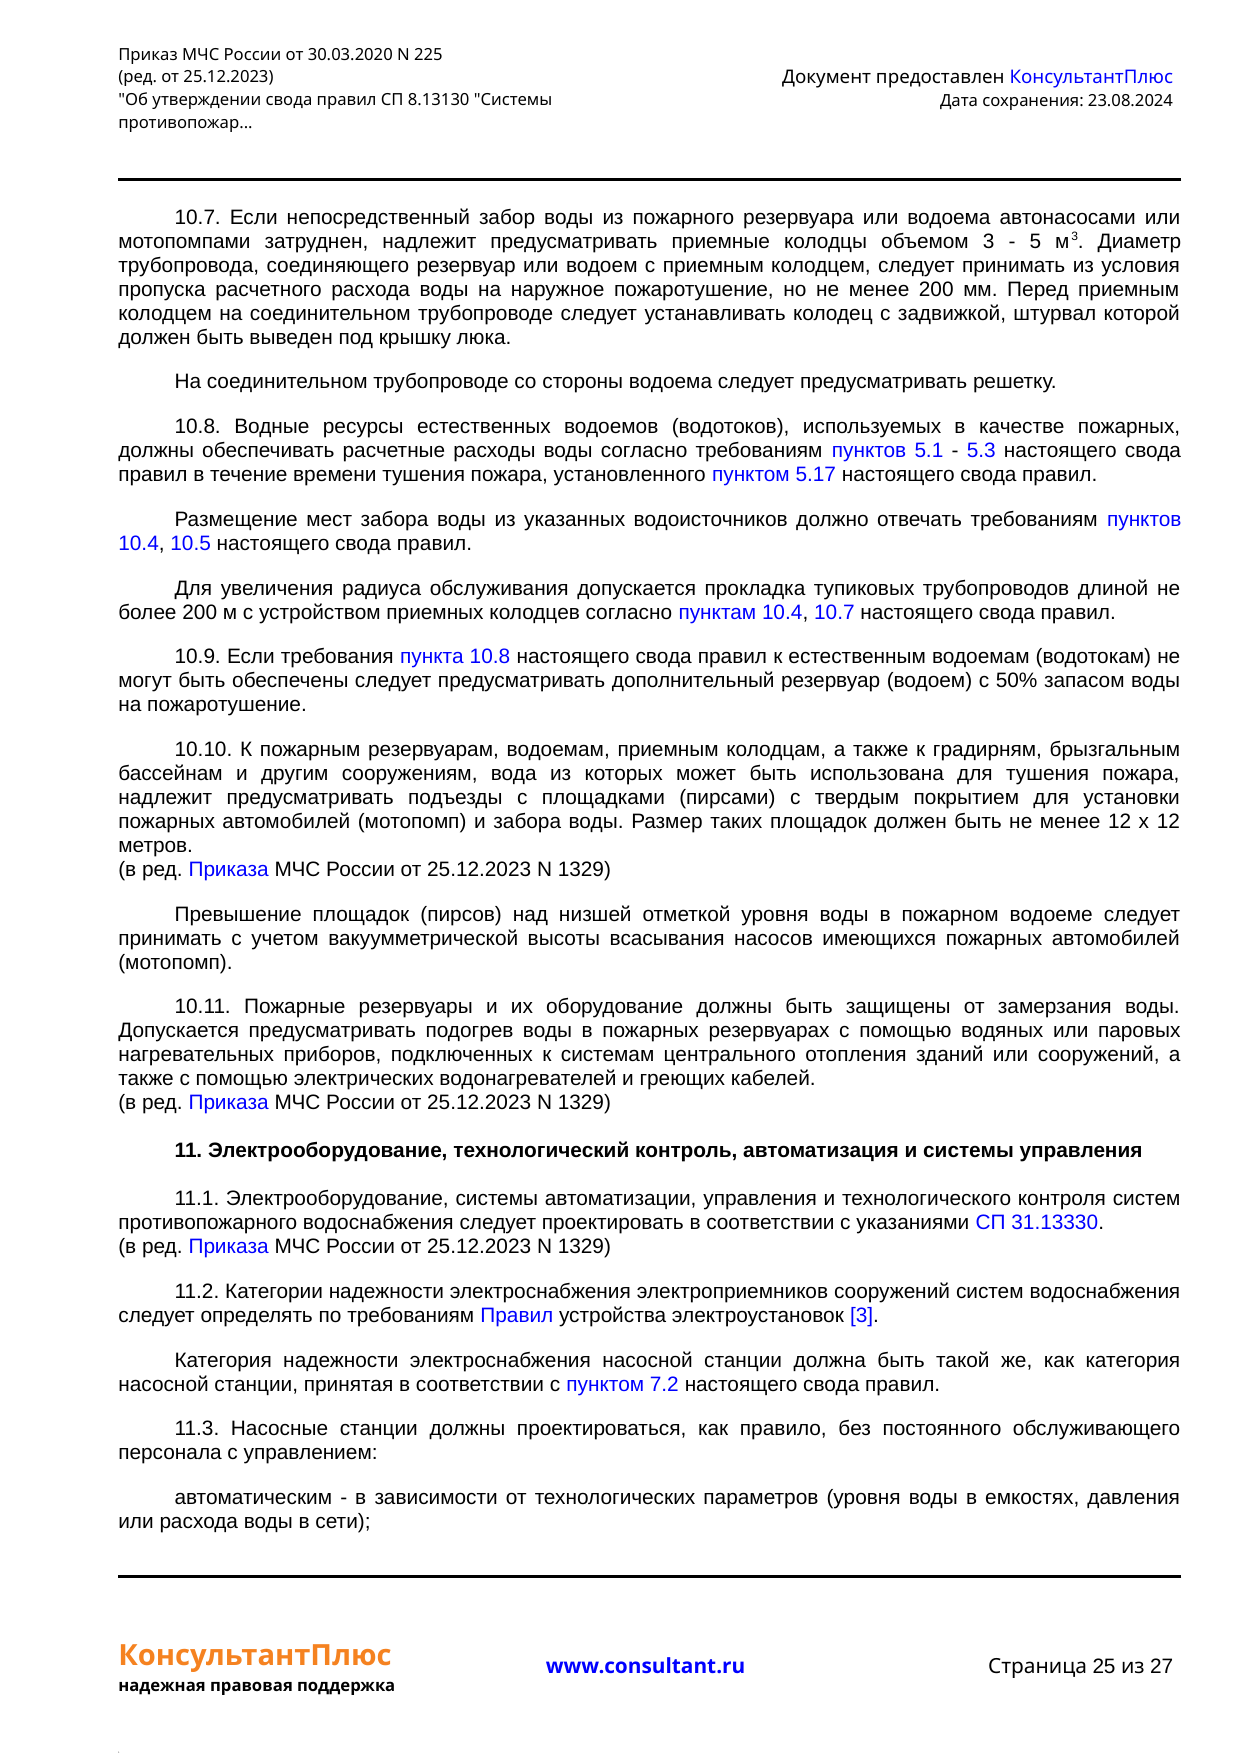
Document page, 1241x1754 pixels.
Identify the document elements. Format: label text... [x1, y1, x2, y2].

text (в ред. Приказа МЧС России от 25.12.2023 N 1329) [118, 857, 1181, 881]
text (в ред. Приказа МЧС России от 25.12.2023 N 1329) [118, 1090, 1181, 1114]
text Превышение площадок (пирсов) над низшей отметкой уровня воды в пожарном водоеме следует принимать с учетом вакуумметрической высоты всасывания насосов имеющихся пожарных автомобилей (мотопомп). [118, 902, 1181, 973]
text 10.7. Если непосредственный забор воды из пожарного резервуара или водоема автонасосами или мотопомпами затруднен, надлежит предусматривать приемные колодцы объемом 3 - 5 м3. Диаметр трубопровода, соединяющего резервуар или водоем с приемным колодцем, следует принимать из условия пропуска расчетного расхода воды на наружное пожаротушение, но не менее 200 мм. Перед приемным колодцем на соединительном трубопроводе следует устанавливать колодец с задвижкой, штурвал которой должен быть выведен под крышку люка. [118, 205, 1181, 348]
text Размещение мест забора воды из указанных водоисточников должно отвечать требованиям пунктов 10.4, 10.5 настоящего свода правил. [118, 507, 1181, 555]
text 10.10. К пожарным резервуарам, водоемам, приемным колодцам, а также к градирням, брызгальным бассейнам и другим сооружениям, вода из которых может быть использована для тушения пожара, надлежит предусматривать подъезды с площадками (пирсами) с твердым покрытием для установки пожарных автомобилей (мотопомп) и забора воды. Размер таких площадок должен быть не менее 12 x 12 метров. [118, 737, 1181, 857]
text 11.3. Насосные станции должны проектироваться, как правило, без постоянного обслуживающего персонала с управлением: [118, 1416, 1181, 1464]
text 10.11. Пожарные резервуары и их оборудование должны быть защищены от замерзания воды. Допускается предусматривать подогрев воды в пожарных резервуарах с помощью водяных или паровых нагревательных приборов, подключенных к системам центрального отопления зданий или сооружений, а также с помощью электрических водонагревателей и греющих кабелей. [118, 994, 1181, 1090]
text 11.1. Электрооборудование, системы автоматизации, управления и технологического контроля систем противопожарного водоснабжения следует проектировать в соответствии с указаниями СП 31.13330. [118, 1186, 1181, 1234]
text (в ред. Приказа МЧС России от 25.12.2023 N 1329) [118, 1234, 1181, 1258]
text автоматическим - в зависимости от технологических параметров (уровня воды в емкостях, давления или расхода воды в сети); [118, 1485, 1181, 1533]
text Для увеличения радиуса обслуживания допускается прокладка тупиковых трубопроводов длиной не более 200 м с устройством приемных колодцев согласно пунктам 10.4, 10.7 настоящего свода правил. [118, 576, 1181, 623]
text 10.9. Если требования пункта 10.8 настоящего свода правил к естественным водоемам (водотокам) не могут быть обеспечены следует предусматривать дополнительный резервуар (водоем) с 50% запасом воды на пожаротушение. [118, 644, 1181, 716]
title 11. Электрооборудование, технологический контроль, автоматизация и системы управления [118, 1138, 1181, 1162]
text 10.8. Водные ресурсы естественных водоемов (водотоков), используемых в качестве пожарных, должны обеспечивать расчетные расходы воды согласно требованиям пунктов 5.1 - 5.3 настоящего свода правил в течение времени тушения пожара, установленного пунктом 5.17 настоящего свода правил. [118, 414, 1181, 486]
text На соединительном трубопроводе со стороны водоема следует предусматривать решетку. [118, 369, 1181, 393]
text 11.2. Категории надежности электроснабжения электроприемников сооружений систем водоснабжения следует определять по требованиям Правил устройства электроустановок [3]. [118, 1279, 1181, 1327]
text Категория надежности электроснабжения насосной станции должна быть такой же, как категория насосной станции, принятая в соответствии с пунктом 7.2 настоящего свода правил. [118, 1347, 1181, 1395]
